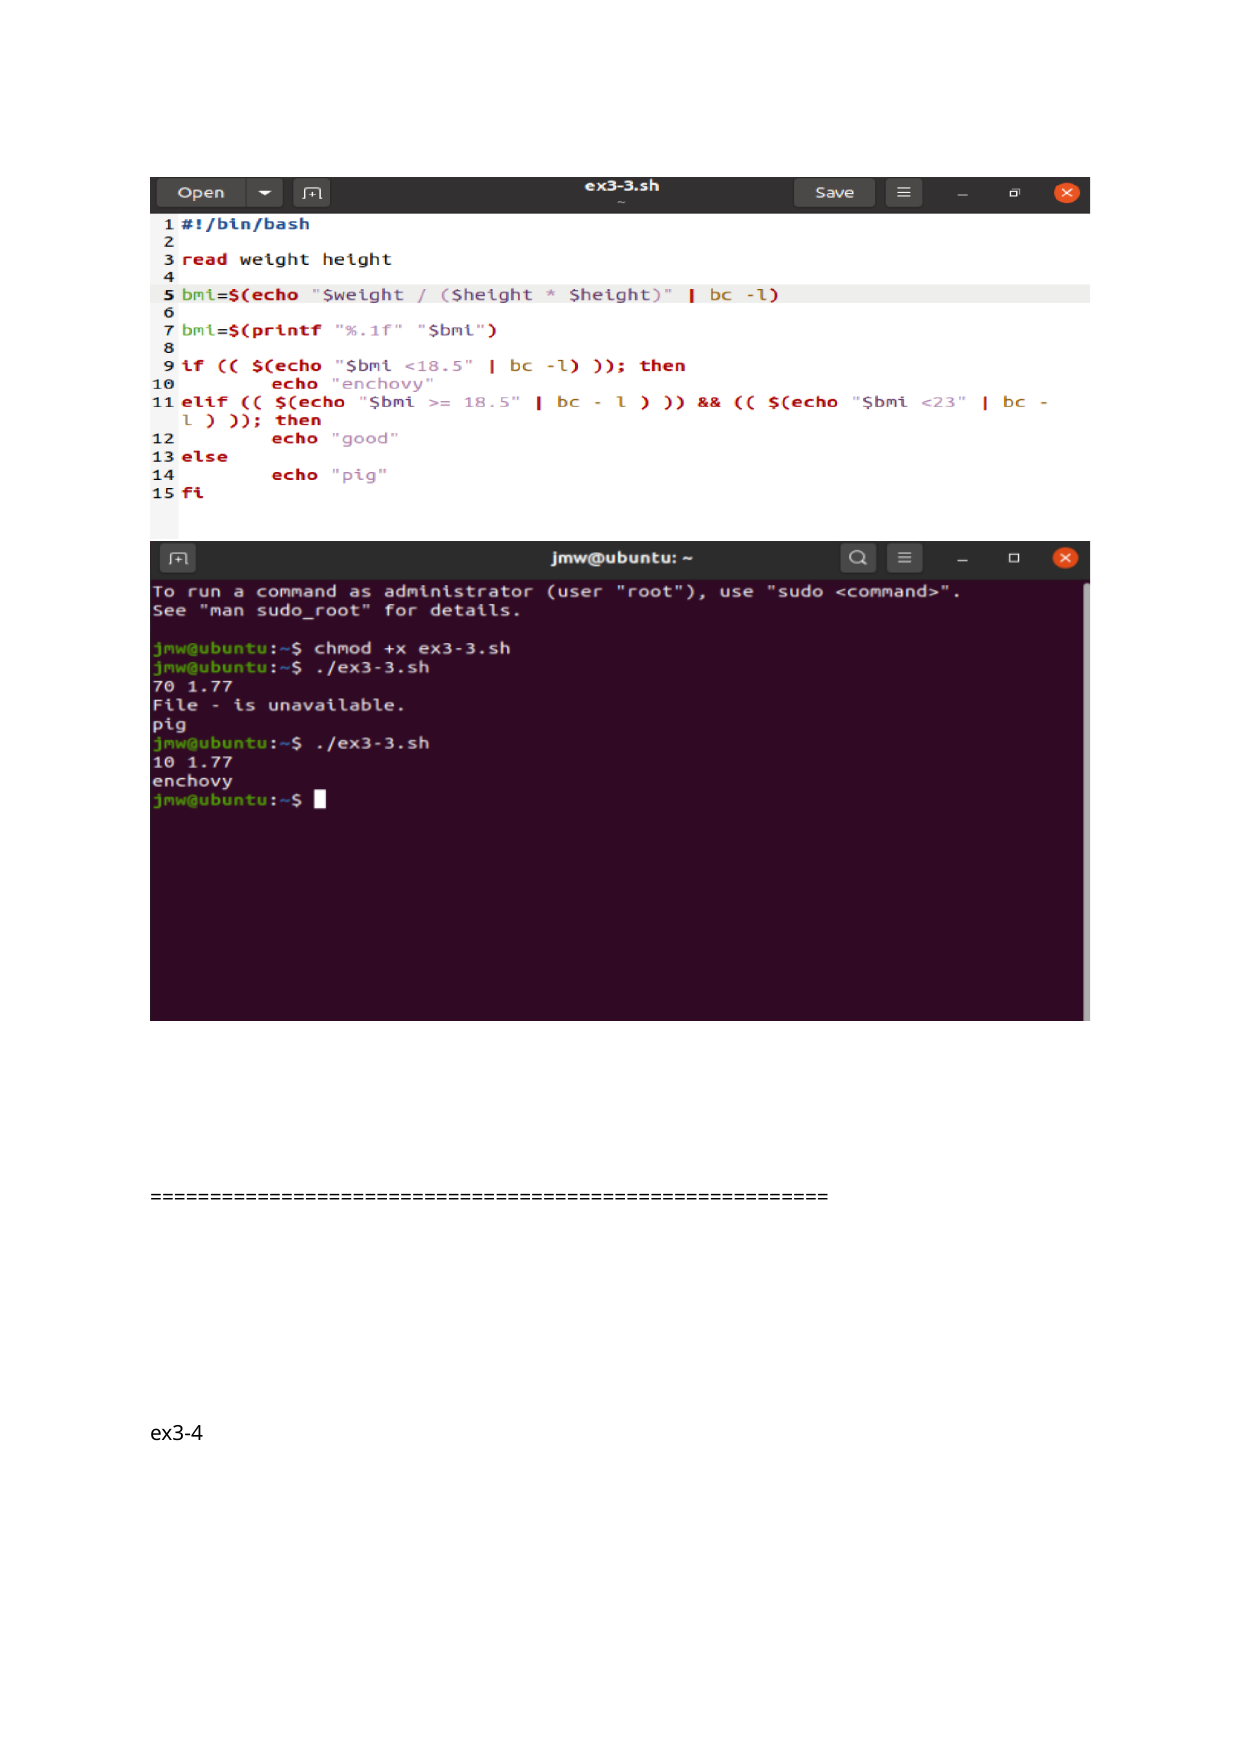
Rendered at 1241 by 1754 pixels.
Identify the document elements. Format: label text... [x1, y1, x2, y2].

picture [150, 177, 1091, 539]
text ========================================================= [150, 1182, 1090, 1210]
picture [150, 541, 1091, 1021]
text ex3-4 [150, 1418, 1090, 1447]
